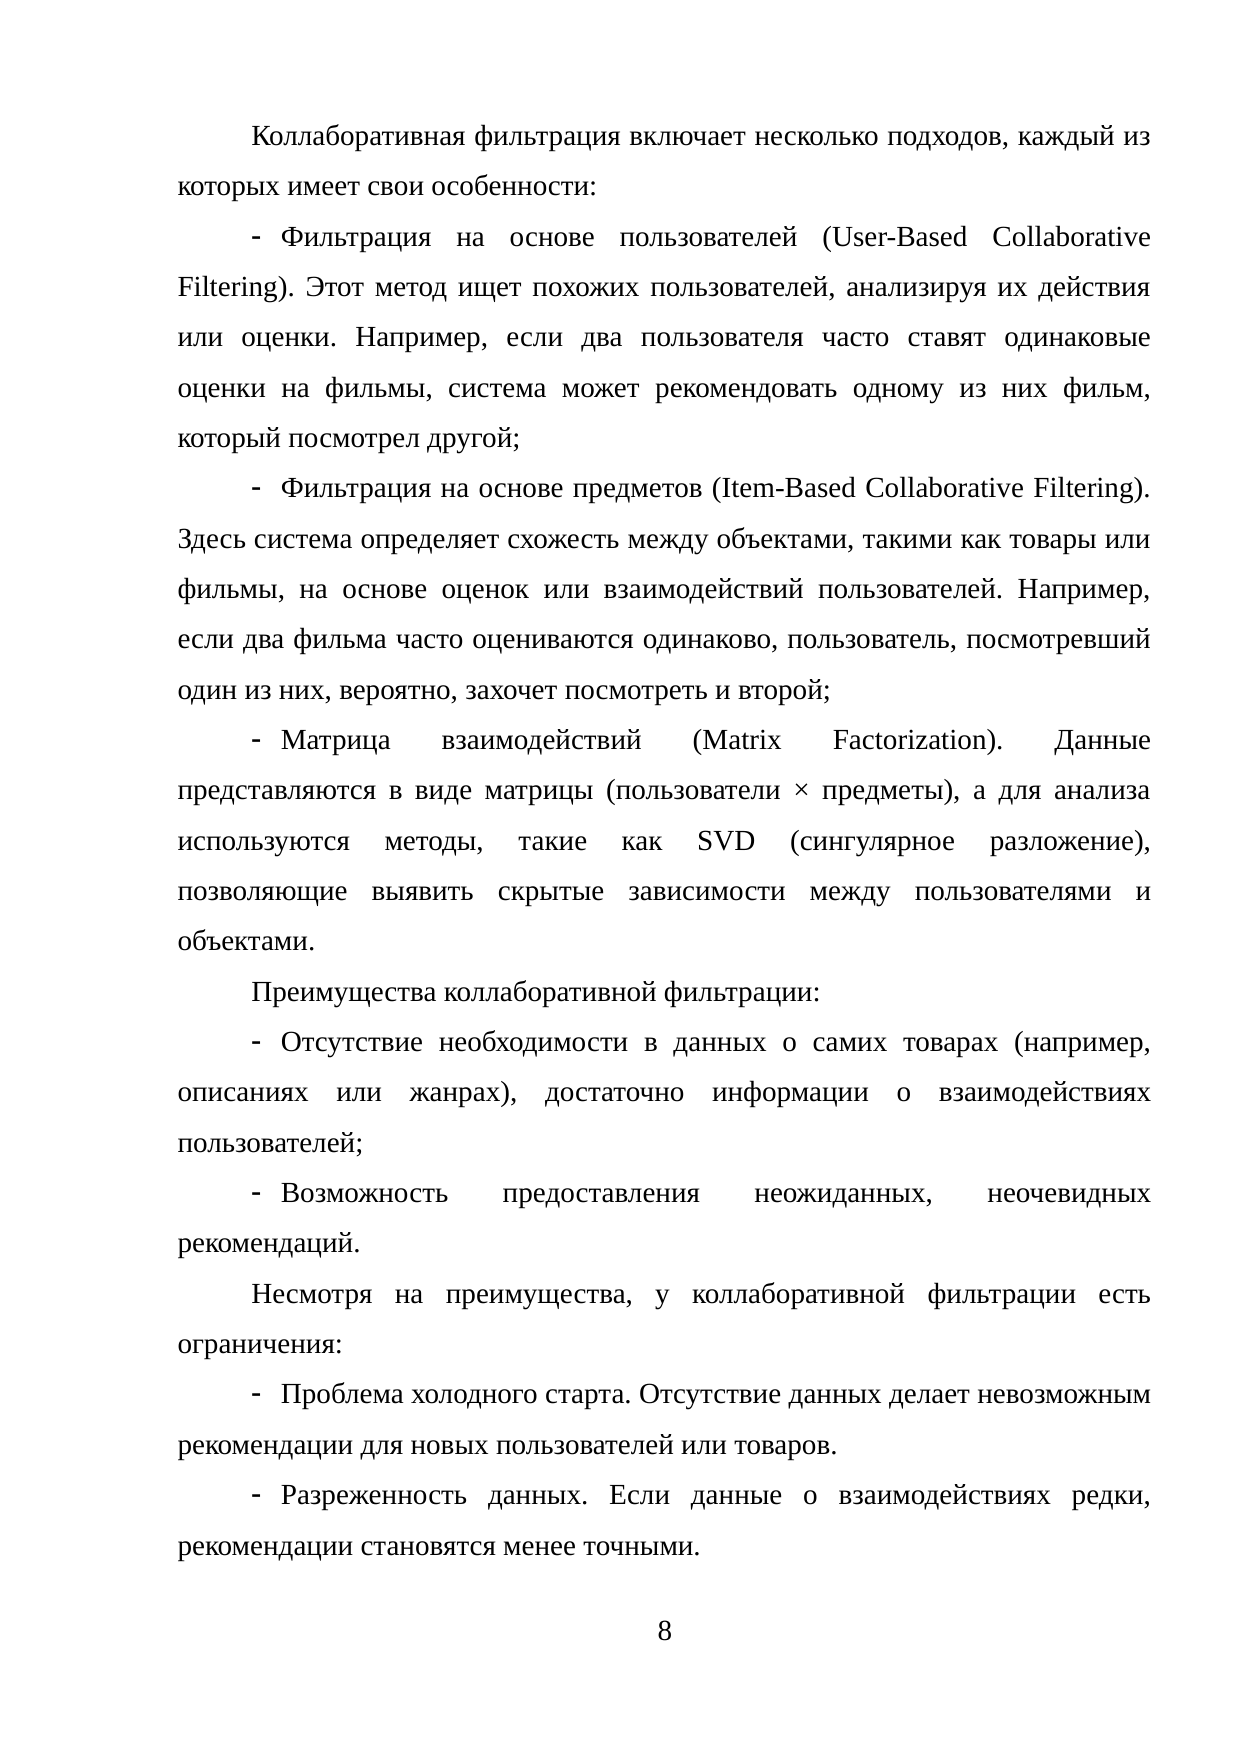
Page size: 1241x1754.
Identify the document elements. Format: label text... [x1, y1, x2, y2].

list Фильтрация на основе предметов (Item-Based Collaborative Filtering). Здесь система определяет схожесть между объектами, такими как товары или фильмы, на основе оценок или взаимодействий пользователей. Например, если два фильма часто оцениваются одинаково, пользователь, посмотревший один из них, вероятно, захочет посмотреть и второй; [177, 470, 1152, 705]
list Фильтрация на основе пользователей (User-Based Collaborative Filtering). Этот метод ищет похожих пользователей, анализируя их действия или оценки. Например, если два пользователя часто ставят одинаковые оценки на фильмы, система может рекомендовать одному из них фильм, который посмотрел другой; [177, 219, 1152, 454]
text Несмотря на преимущества, у коллаборативной фильтрации есть ограничения: [177, 1276, 1152, 1360]
list Возможность предоставления неожиданных, неочевидных рекомендаций. [177, 1175, 1152, 1259]
list Преимущества коллаборативной фильтрации: [177, 974, 1152, 1007]
list Разреженность данных. Если данные о взаимодействиях редки, рекомендации становятся менее точными. [177, 1477, 1152, 1561]
list Проблема холодного старта. Отсутствие данных делает невозможным рекомендации для новых пользователей или товаров. [177, 1376, 1152, 1460]
text Коллаборативная фильтрация включает несколько подходов, каждый из которых имеет свои особенности: [177, 118, 1152, 202]
list Отсутствие необходимости в данных о самих товарах (например, описаниях или жанрах), достаточно информации о взаимодействиях пользователей; [177, 1024, 1152, 1158]
list Матрица взаимодействий (Matrix Factorization). Данные представляются в виде матрицы (пользователи × предметы), а для анализа используются методы, такие как SVD (сингулярное разложение), позволяющие выявить скрытые зависимости между пользователями и объектами. [177, 722, 1152, 957]
